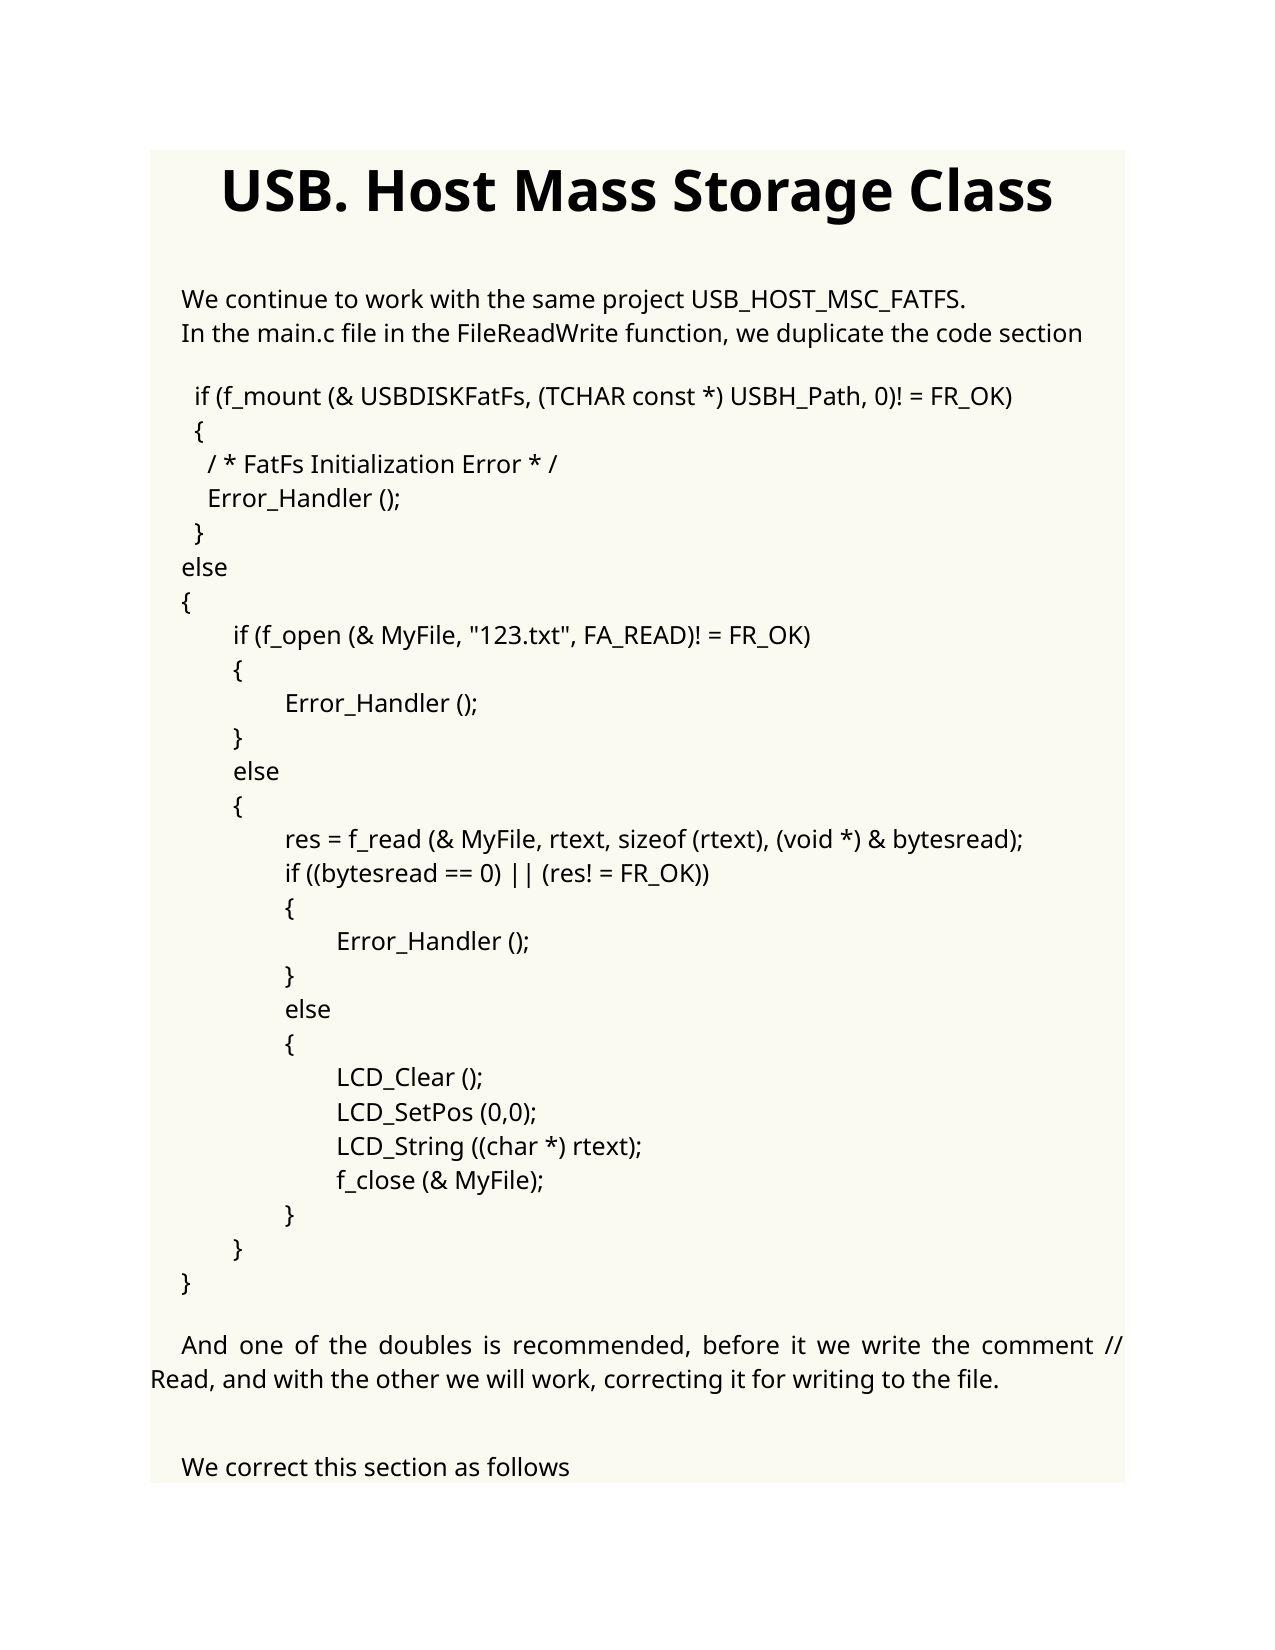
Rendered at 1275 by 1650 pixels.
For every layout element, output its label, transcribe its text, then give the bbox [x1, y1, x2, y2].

text else [150, 992, 1125, 1026]
text Error_Handler (); [150, 685, 1125, 719]
text { [150, 890, 1125, 924]
text And one of the doubles is recommended, before it we write the comment // Read, and with the other we will work, correcting it for writing to the file. [150, 1327, 1125, 1395]
text } [150, 719, 1125, 753]
text We correct this section as follows [150, 1449, 1125, 1483]
text { [150, 651, 1125, 685]
text We continue to work with the same project USB_HOST_MSC_FATFS. [150, 282, 1125, 316]
text if (f_mount (& USBDISKFatFs, (TCHAR const *) USBH_Path, 0)! = FR_OK) [150, 379, 1125, 413]
text } [150, 1230, 1125, 1264]
text LCD_String ((char *) rtext); [150, 1128, 1125, 1162]
text if (f_open (& MyFile, "123.txt", FA_READ)! = FR_OK) [150, 617, 1125, 651]
text else [150, 549, 1125, 583]
text { [150, 583, 1125, 617]
text Error_Handler (); [150, 481, 1125, 515]
text LCD_Clear (); [150, 1060, 1125, 1094]
text { [150, 1026, 1125, 1060]
text In the main.c file in the FileReadWrite function, we duplicate the code section [150, 316, 1125, 350]
text f_close (& MyFile); [150, 1162, 1125, 1196]
text if ((bytesread == 0) || (res! = FR_OK)) [150, 856, 1125, 890]
text } [150, 958, 1125, 992]
text { [150, 413, 1125, 447]
text LCD_SetPos (0,0); [150, 1094, 1125, 1128]
text } [150, 515, 1125, 549]
text } [150, 1264, 1125, 1298]
text / * FatFs Initialization Error * / [150, 447, 1125, 481]
text Error_Handler (); [150, 924, 1125, 958]
text else [150, 753, 1125, 788]
text res = f_read (& MyFile, rtext, sizeof (rtext), (void *) & bytesread); [150, 822, 1125, 856]
text } [150, 1196, 1125, 1230]
text USB. Host Mass Storage Class [150, 150, 1125, 228]
text { [150, 788, 1125, 822]
